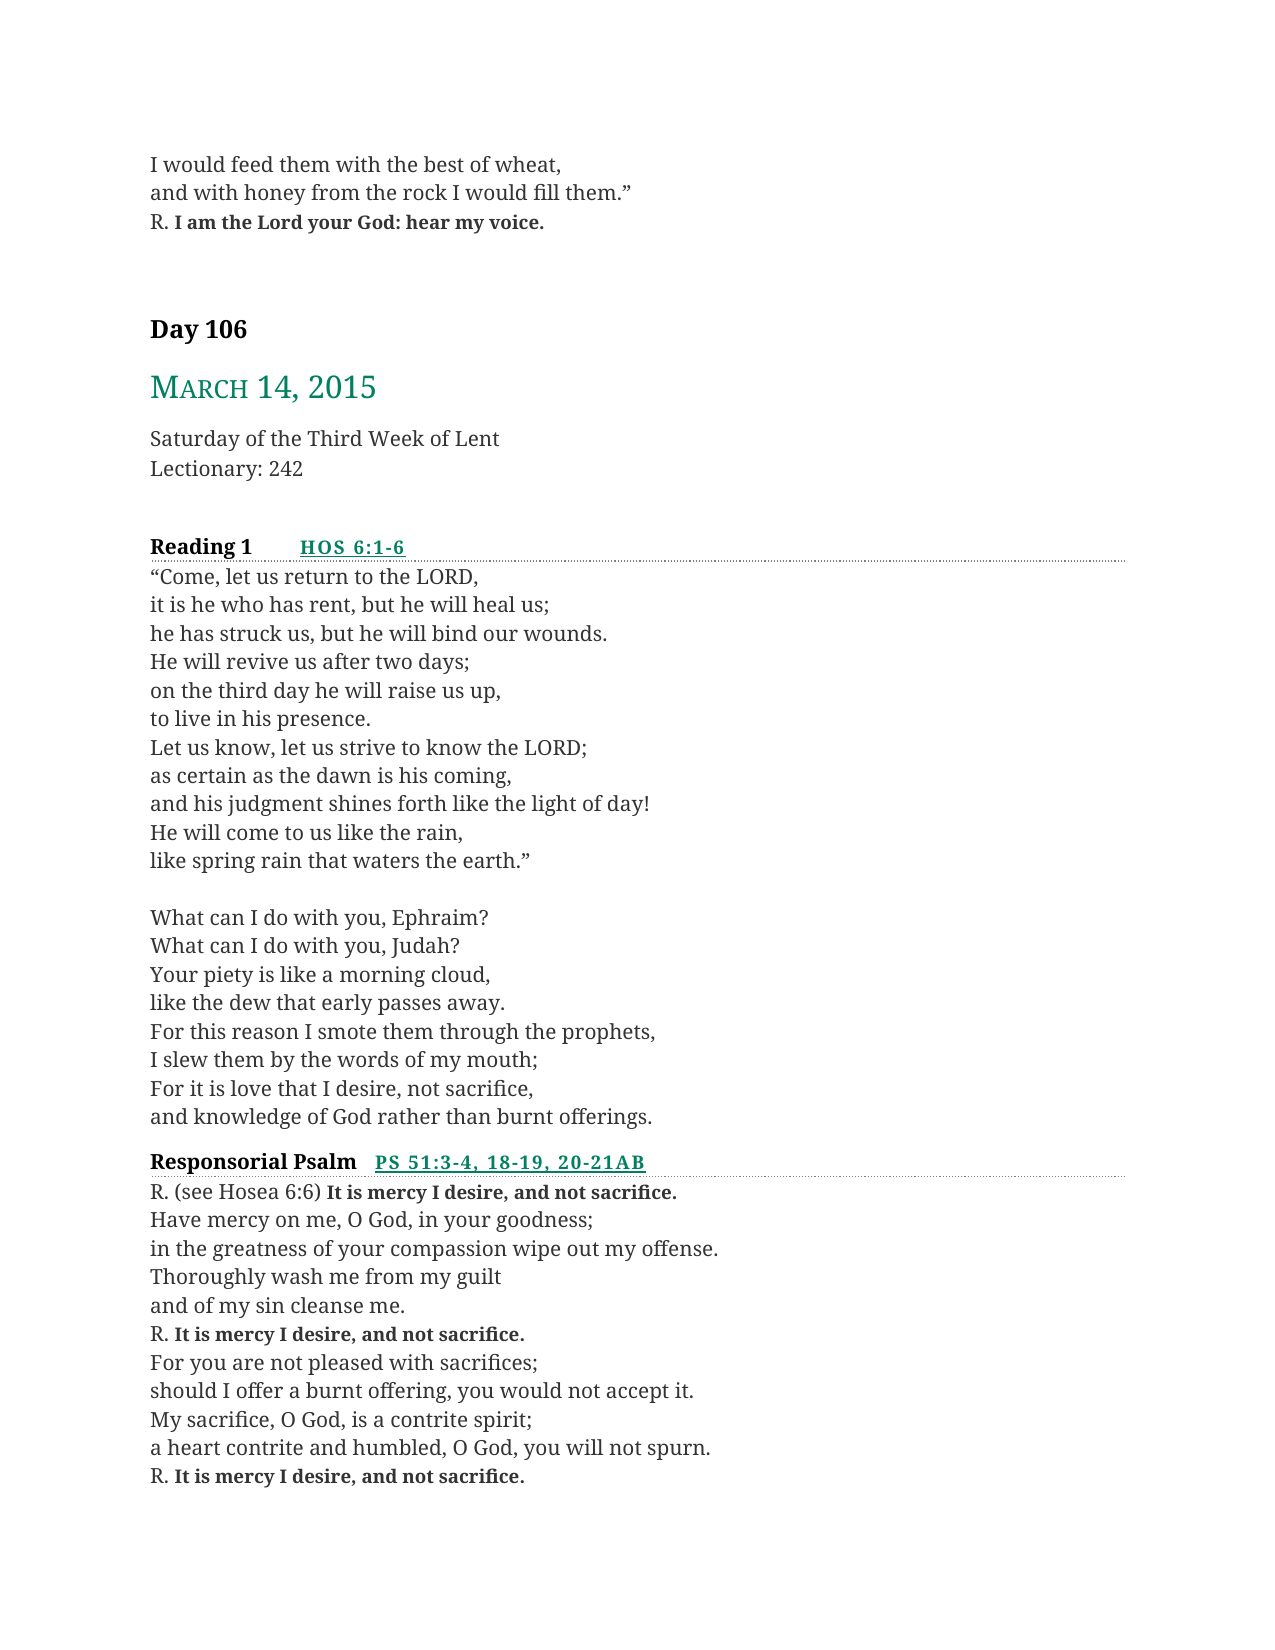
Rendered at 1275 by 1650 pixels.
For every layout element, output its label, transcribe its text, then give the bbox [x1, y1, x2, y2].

subtitle Reading 1 HOS 6:1-6 [150, 532, 1125, 562]
text Day 106 [150, 311, 1125, 345]
subtitle Responsorial Psalm PS 51:3-4, 18-19, 20-21AB [150, 1147, 1125, 1177]
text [150, 1177, 1125, 1490]
subtitle Saturday of the Third Week of Lent Lectionary: 242 [150, 424, 1100, 483]
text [150, 150, 1125, 235]
text “Come, let us return to the LORD, it is he who has rent, but he will heal us; he has struck us, but he will bind our wounds. He will revive us after two days; on the third day he will raise us up, to live in his presence. Let us know, let us strive to know the LORD; as certain as the dawn is his coming, and his judgment shines forth like the light of day! He will come to us like the rain, like spring rain that waters the earth.” What can I do with you, Ephraim? What can I do with you, Judah? Your piety is like a morning cloud, like the dew that early passes away. For this reason I smote them through the prophets, I slew them by the words of my mouth; For it is love that I desire, not sacrifice, and knowledge of God rather than burnt offerings. [150, 562, 1125, 1131]
text March 14, 2015 [150, 365, 1125, 407]
